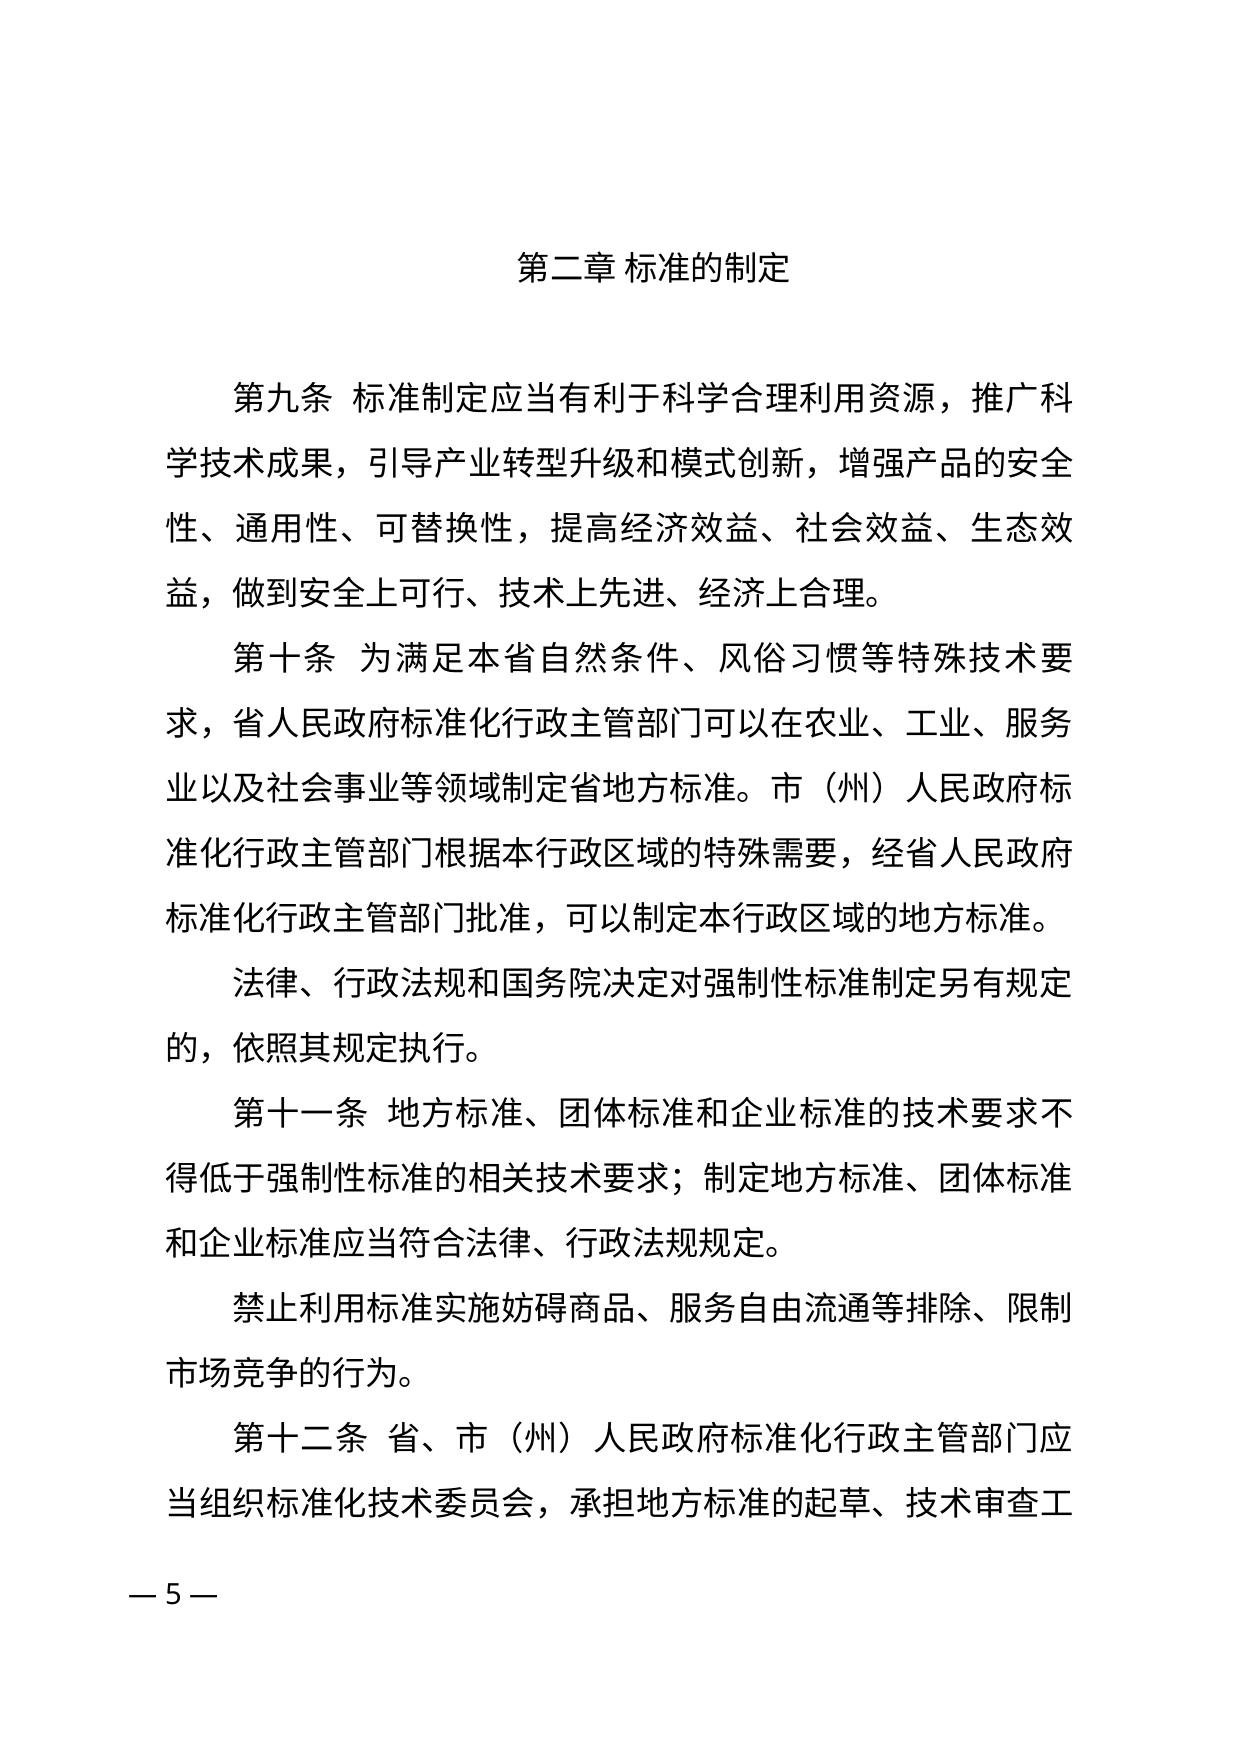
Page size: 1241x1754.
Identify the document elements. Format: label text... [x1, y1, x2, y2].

text 禁止利用标准实施妨碍商品、服务自由流通等排除、限制市场竞争的行为。 [165, 1273, 1075, 1403]
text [165, 1403, 1075, 1533]
list 标准的制定 [165, 233, 1075, 298]
text 第十条 为满足本省自然条件、风俗习惯等特殊技术要求，省人民政府标准化行政主管部门可以在农业、工业、服务业以及社会事业等领域制定省地方标准。市（州）人民政府标准化行政主管部门根据本行政区域的特殊需要，经省人民政府标准化行政主管部门批准，可以制定本行政区域的地方标准。 [165, 623, 1075, 948]
text 第十一条 地方标准、团体标准和企业标准的技术要求不得低于强制性标准的相关技术要求；制定地方标准、团体标准和企业标准应当符合法律、行政法规规定。 [165, 1078, 1075, 1273]
text 第九条 标准制定应当有利于科学合理利用资源，推广科学技术成果，引导产业转型升级和模式创新，增强产品的安全性、通用性、可替换性，提高经济效益、社会效益、生态效益，做到安全上可行、技术上先进、经济上合理。 [165, 363, 1075, 623]
text 法律、行政法规和国务院决定对强制性标准制定另有规定的，依照其规定执行。 [165, 948, 1075, 1078]
